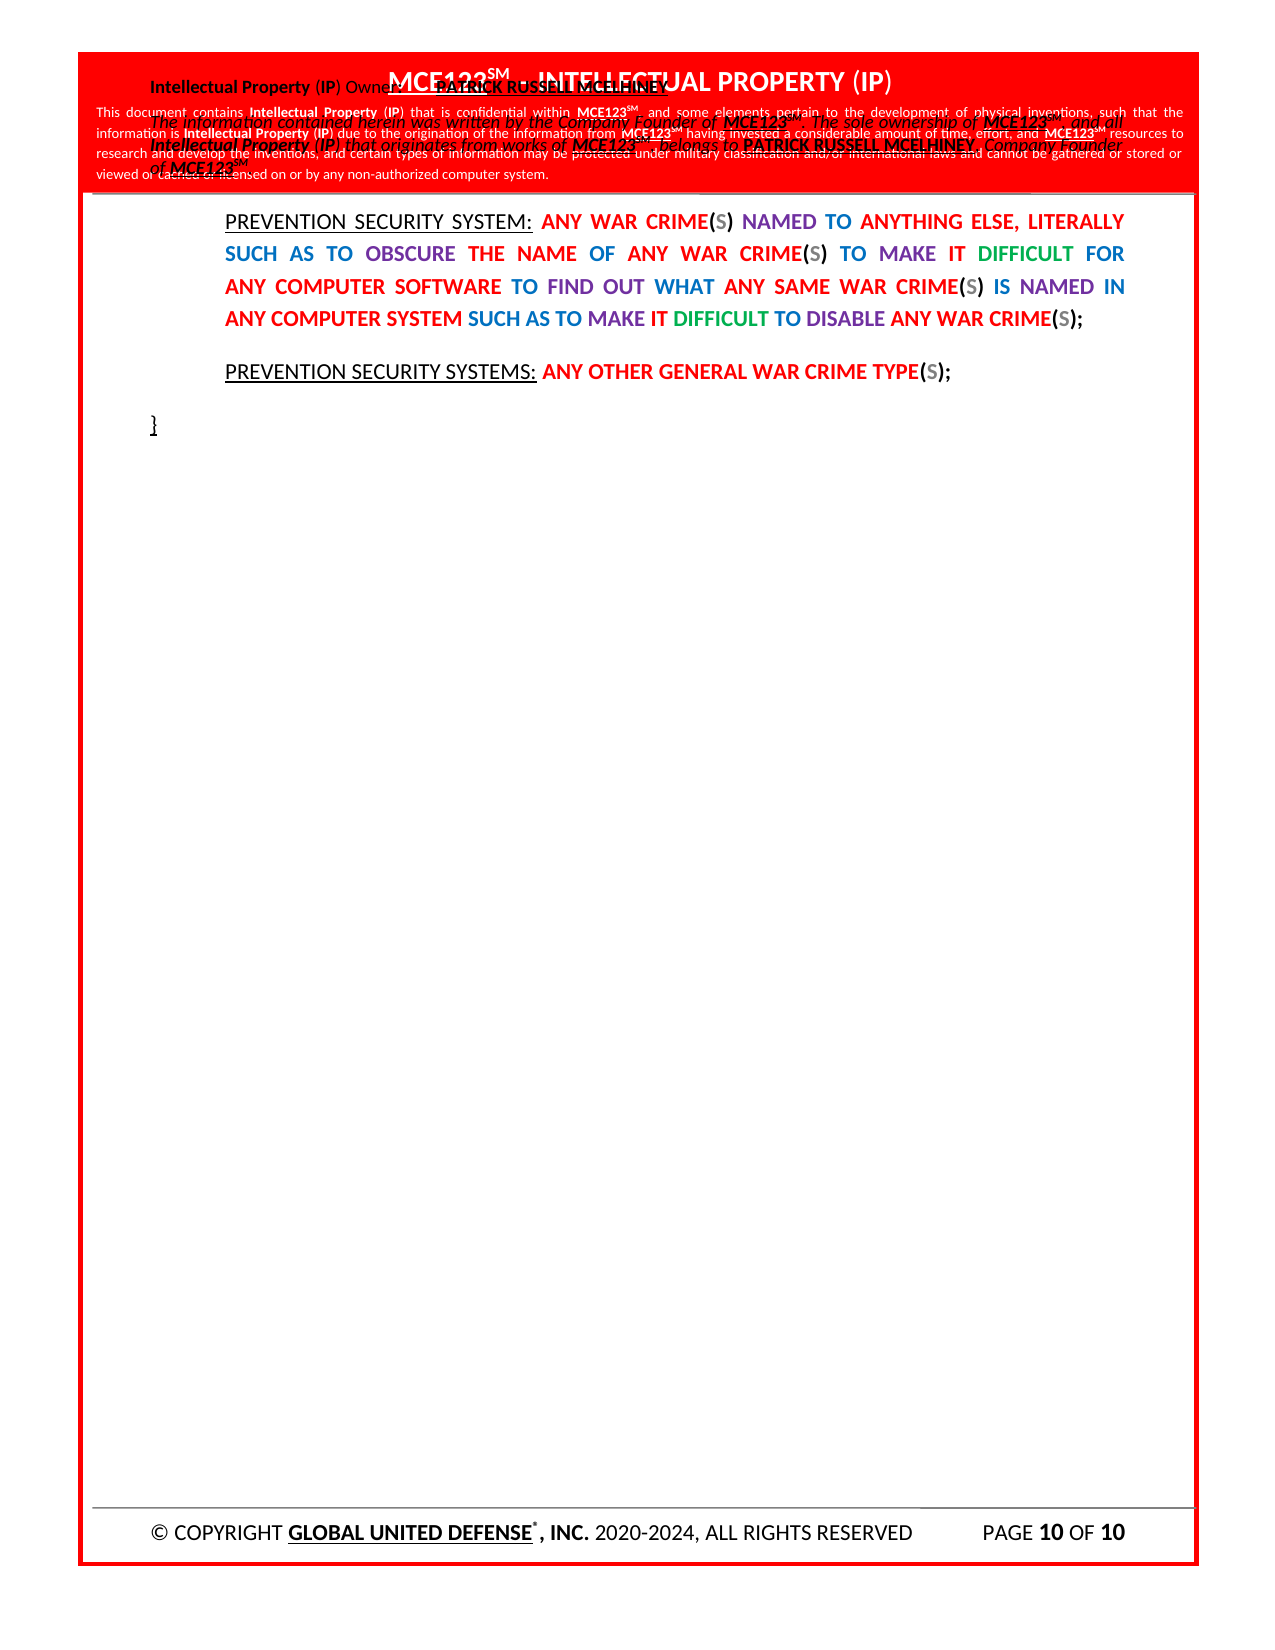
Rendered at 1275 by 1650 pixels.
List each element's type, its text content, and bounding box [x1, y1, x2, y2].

text } [150, 410, 1125, 438]
text PREVENTION SECURITY SYSTEM: ANY WAR CRIME(S) NAMED TO ANYTHING ELSE, LITERALLY SUCH AS TO OBSCURE THE NAME OF ANY WAR CRIME(S) TO MAKE IT DIFFICULT FOR ANY COMPUTER SOFTWARE TO FIND OUT WHAT ANY SAME WAR CRIME(S) IS NAMED IN ANY COMPUTER SYSTEM SUCH AS TO MAKE IT DIFFICULT TO DISABLE ANY WAR CRIME(S); [225, 207, 1125, 332]
text PREVENTION SECURITY SYSTEMS: ANY OTHER GENERAL WAR CRIME TYPE(S); [187, 357, 1125, 385]
